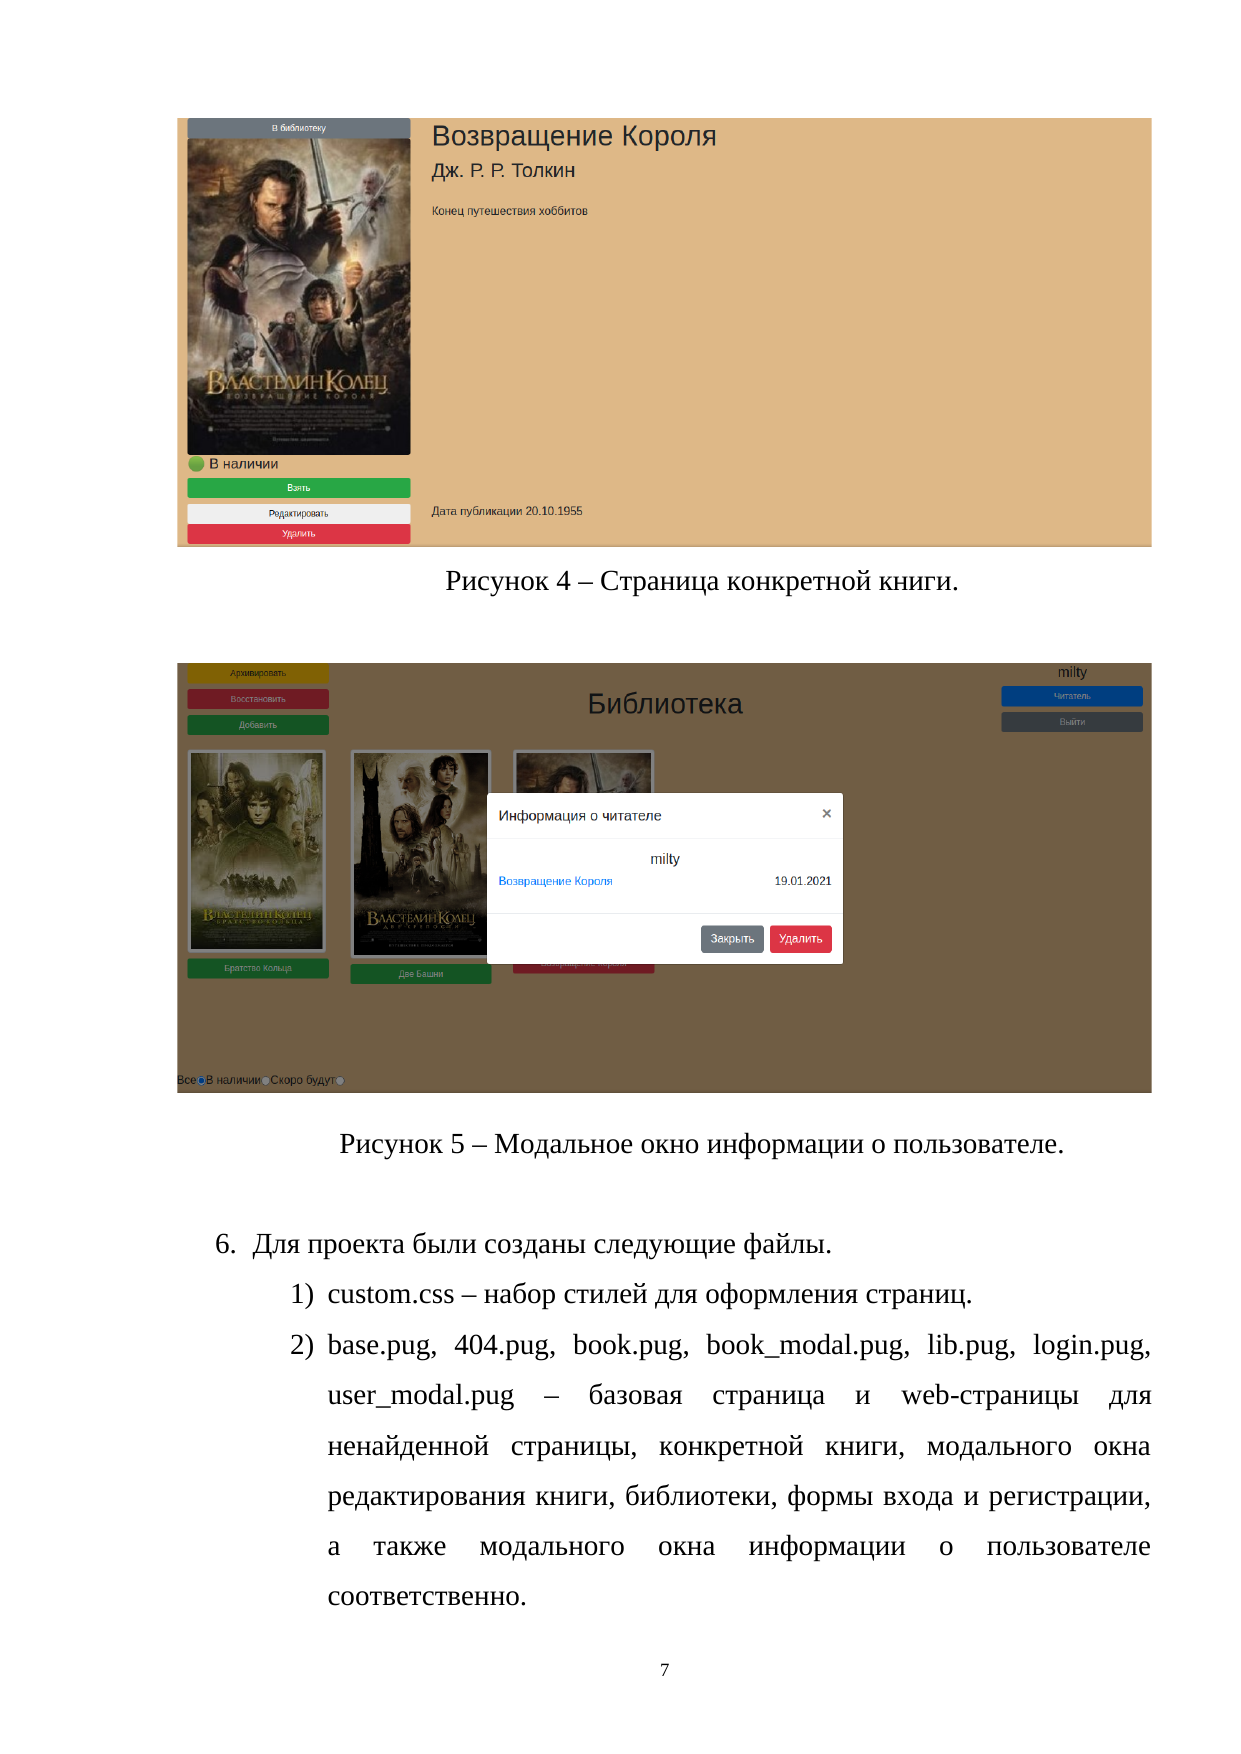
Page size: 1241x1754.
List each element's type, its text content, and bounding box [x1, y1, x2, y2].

list base.pug, 404.pug, book.pug, book_modal.pug, lib.pug, login.pug, user_modal.pug – базовая страница и web-страницы для ненайденной страницы, конкретной книги, модального окна редактирования книги, библиотеки, формы входа и регистрации, а также модального окна информации о пользователе соответственно. [290, 1327, 1152, 1612]
list Рисунок 5 – Модальное окно информации о пользователе. [252, 1093, 1152, 1159]
picture [177, 663, 1152, 1093]
list Рисунок 4 – Страница конкретной книги. [252, 547, 1152, 597]
picture [177, 118, 1152, 547]
list Для проекта были созданы следующие файлы. [215, 1226, 1152, 1260]
list custom.css – набор стилей для оформления страниц. [290, 1277, 1152, 1310]
